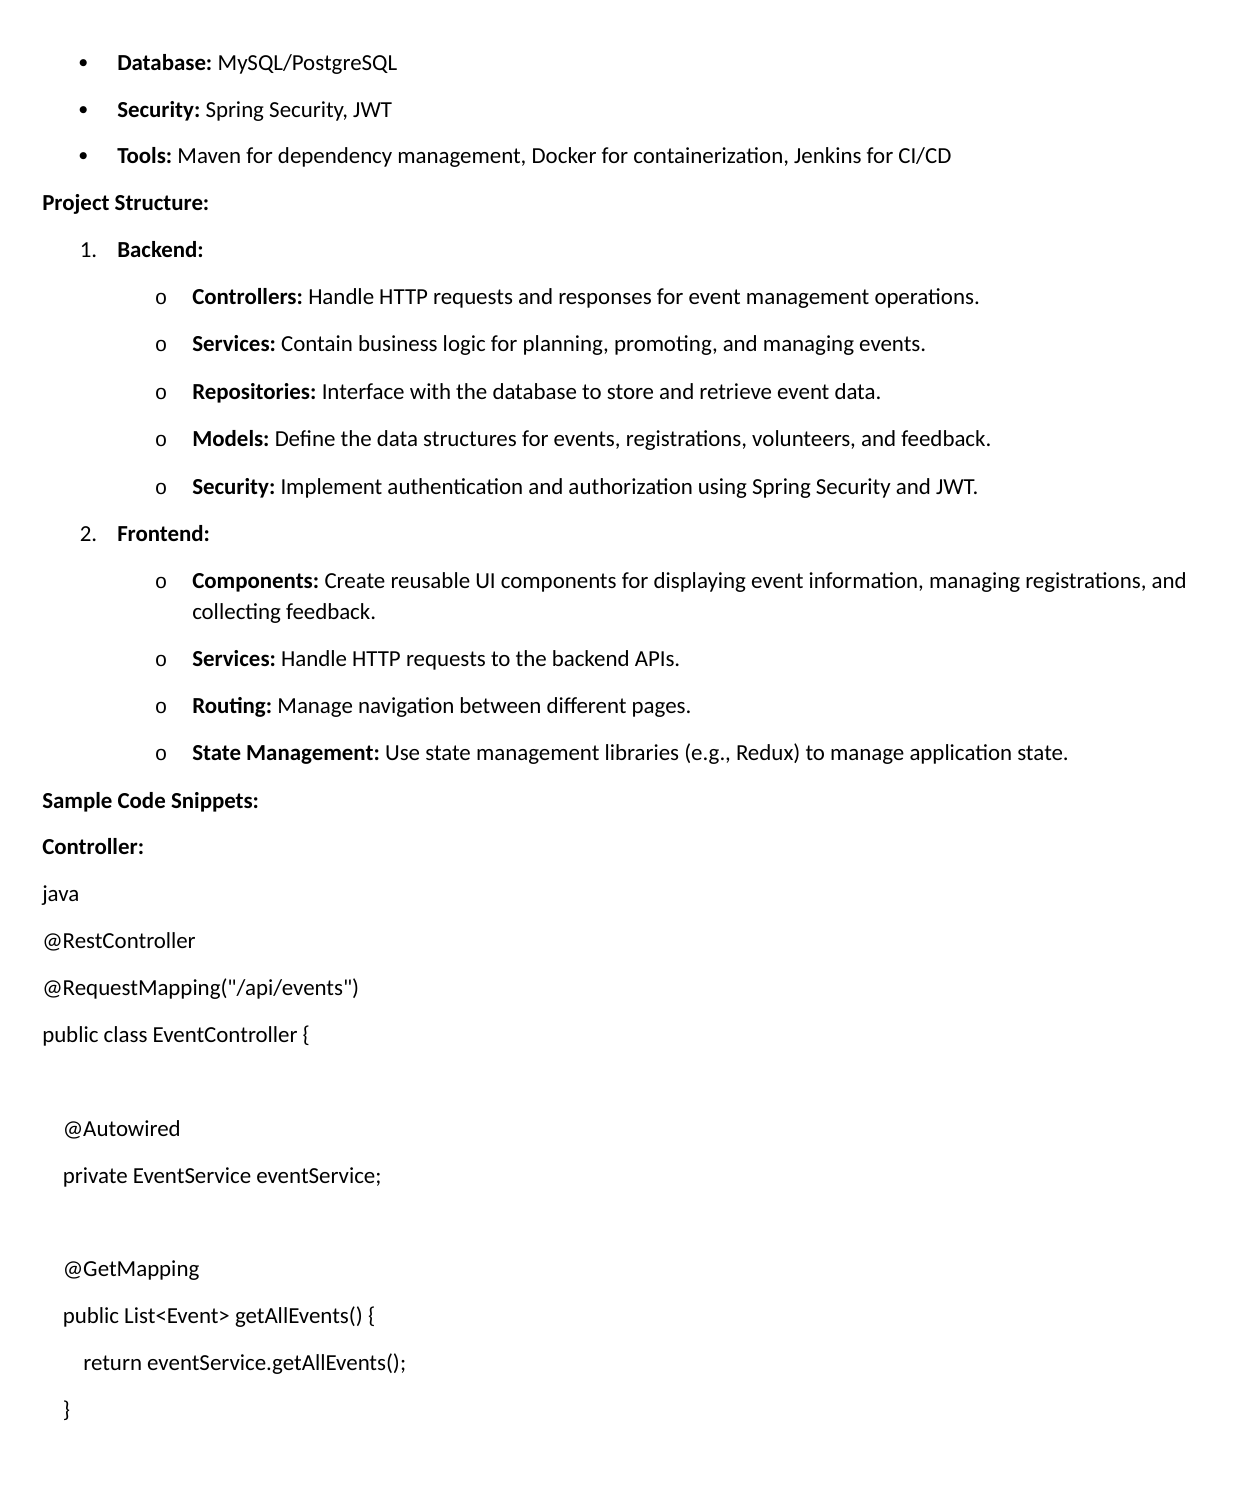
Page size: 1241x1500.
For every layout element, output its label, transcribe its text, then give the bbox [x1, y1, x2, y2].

list State Management: Use state management libraries (e.g., Redux) to manage application state. [154, 738, 1207, 767]
list Models: Define the data structures for events, registrations, volunteers, and feedback. [154, 424, 1207, 453]
list Controllers: Handle HTTP requests and responses for event management operations. [154, 282, 1207, 311]
text @GetMapping [42, 1254, 1207, 1283]
text Project Structure: [42, 188, 1207, 216]
text private EventService eventService; [42, 1161, 1207, 1189]
text @Autowired [42, 1114, 1207, 1142]
list Database: MySQL/PostgreSQL [79, 48, 1207, 76]
list Security: Implement authentication and authorization using Spring Security and JWT. [154, 472, 1207, 500]
text } [42, 1395, 1207, 1423]
list Components: Create reusable UI components for displaying event information, managing registrations, and collecting feedback. [154, 566, 1207, 625]
text Controller: [42, 833, 1207, 861]
text public List<Event> getAllEvents() { [42, 1301, 1207, 1329]
list Tools: Maven for dependency management, Docker for containerization, Jenkins for CI/CD [79, 142, 1207, 169]
list Frontend: [79, 519, 1207, 547]
list Security: Spring Security, JWT [79, 95, 1207, 123]
list Services: Contain business logic for planning, promoting, and managing events. [154, 329, 1207, 358]
list Services: Handle HTTP requests to the backend APIs. [154, 644, 1207, 672]
text @RestController [42, 926, 1207, 954]
list Routing: Manage navigation between different pages. [154, 691, 1207, 719]
text @RequestMapping("/api/events") [42, 973, 1207, 1001]
list Repositories: Interface with the database to store and retrieve event data. [154, 377, 1207, 406]
text java [42, 879, 1207, 908]
text Sample Code Snippets: [42, 786, 1207, 814]
list Backend: [79, 235, 1207, 263]
text return eventService.getAllEvents(); [42, 1348, 1207, 1376]
text public class EventController { [42, 1020, 1207, 1048]
